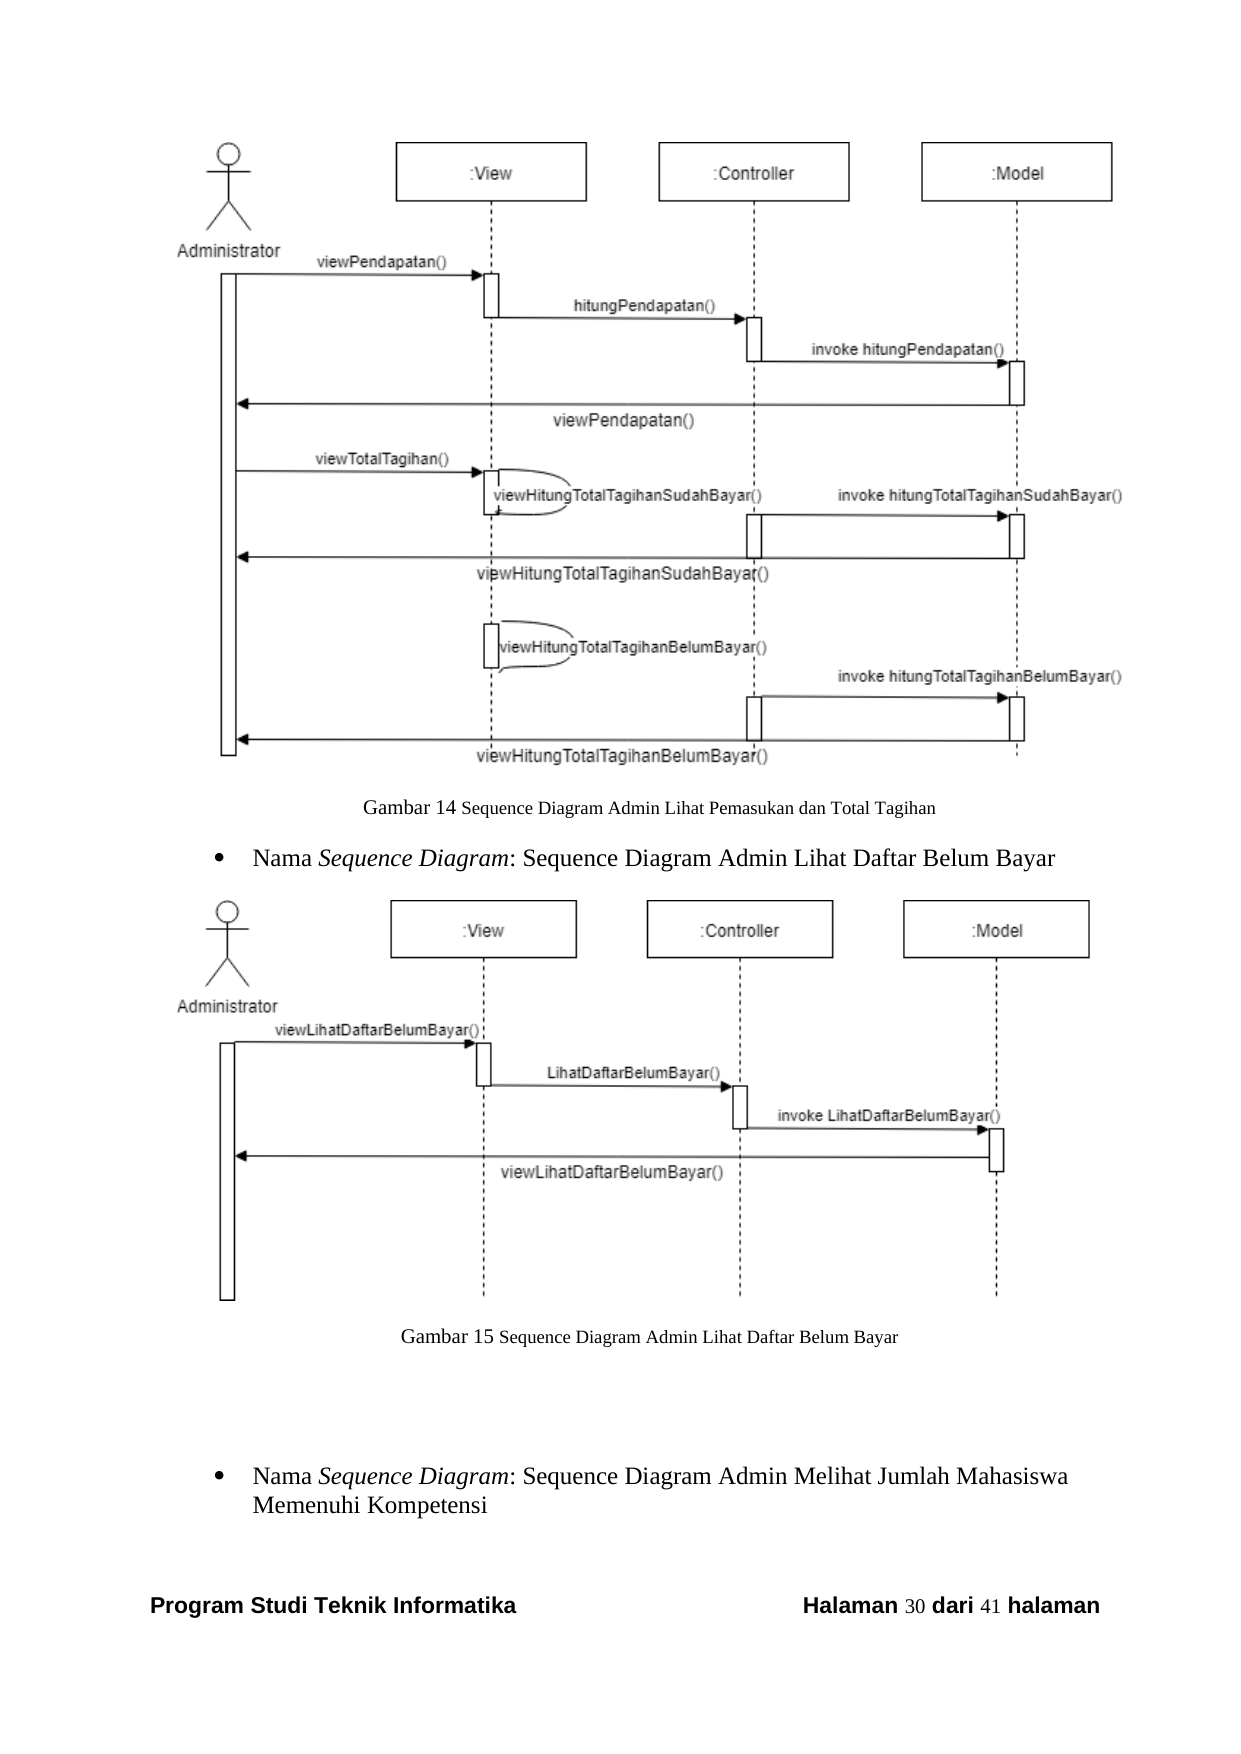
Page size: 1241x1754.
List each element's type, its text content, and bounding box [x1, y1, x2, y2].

list Nama Sequence Diagram: Sequence Diagram Admin Lihat Daftar Belum Bayar [215, 843, 1122, 872]
picture [177, 900, 1090, 1301]
picture [177, 142, 1123, 771]
list Nama Sequence Diagram: Sequence Diagram Admin Melihat Jumlah Mahasiswa Memenuhi Kompetensi [215, 1461, 1122, 1519]
